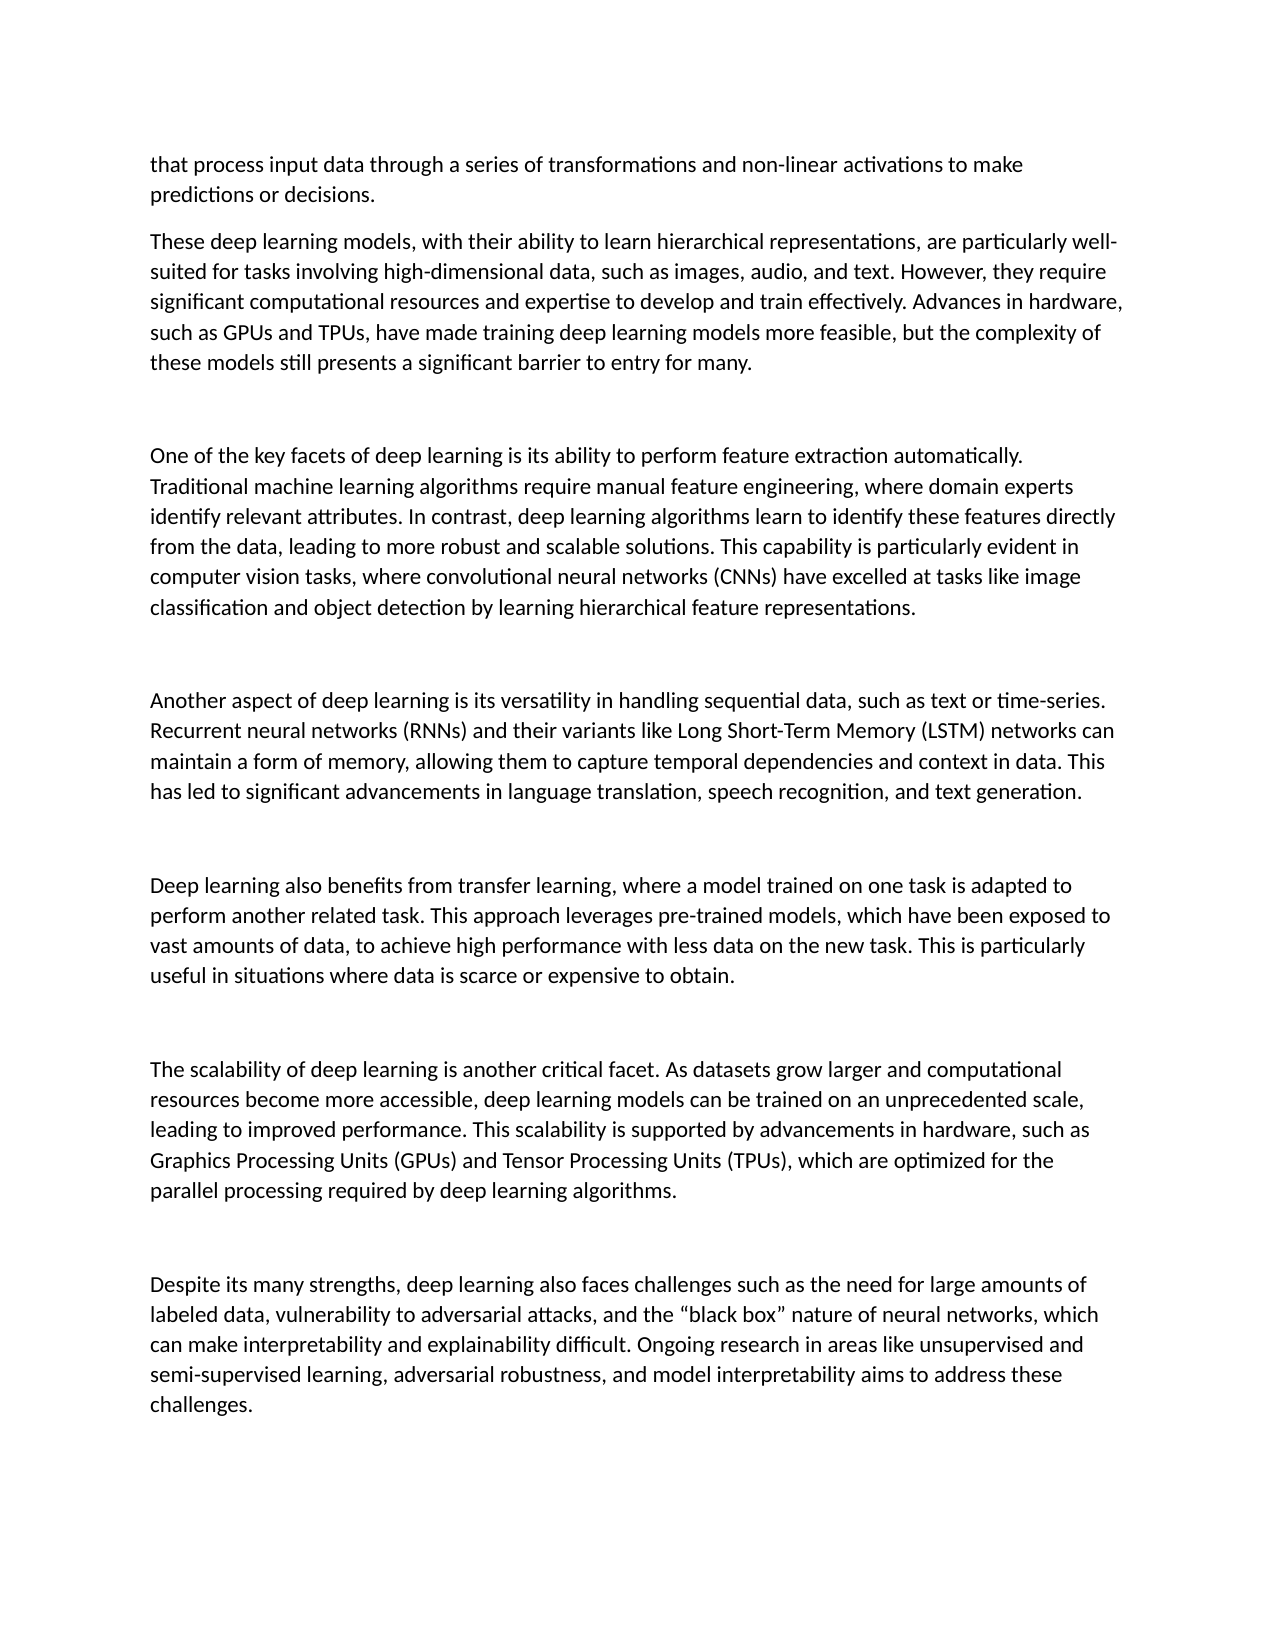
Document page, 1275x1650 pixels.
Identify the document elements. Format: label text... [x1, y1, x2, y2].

text Despite its many strengths, deep learning also faces challenges such as the need for large amounts of labeled data, vulnerability to adversarial attacks, and the “black box” nature of neural networks, which can make interpretability and explainability difficult. Ongoing research in areas like unsupervised and semi-supervised learning, adversarial robustness, and model interpretability aims to address these challenges. [150, 1270, 1125, 1419]
text One of the key facets of deep learning is its ability to perform feature extraction automatically. Traditional machine learning algorithms require manual feature engineering, where domain experts identify relevant attributes. In contrast, deep learning algorithms learn to identify these features directly from the data, leading to more robust and scalable solutions. This capability is particularly evident in computer vision tasks, where convolutional neural networks (CNNs) have excelled at tasks like image classification and object detection by learning hierarchical feature representations. [150, 442, 1125, 621]
text These deep learning models, with their ability to learn hierarchical representations, are particularly well-suited for tasks involving high-dimensional data, such as images, audio, and text. However, they require significant computational resources and expertise to develop and train effectively. Advances in hardware, such as GPUs and TPUs, have made training deep learning models more feasible, but the complexity of these models still presents a significant barrier to entry for many. [150, 227, 1125, 376]
text Another aspect of deep learning is its versatility in handling sequential data, such as text or time-series. Recurrent neural networks (RNNs) and their variants like Long Short-Term Memory (LSTM) networks can maintain a form of memory, allowing them to capture temporal dependencies and context in data. This has led to significant advancements in language translation, speech recognition, and text generation. [150, 686, 1125, 805]
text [150, 150, 1125, 208]
text Deep learning also benefits from transfer learning, where a model trained on one task is adapted to perform another related task. This approach leverages pre-trained models, which have been exposed to vast amounts of data, to achieve high performance with less data on the new task. This is particularly useful in situations where data is scarce or expensive to obtain. [150, 871, 1125, 989]
text The scalability of deep learning is another critical facet. As datasets grow larger and computational resources become more accessible, deep learning models can be trained on an unprecedented scale, leading to improved performance. This scalability is supported by advancements in hardware, such as Graphics Processing Units (GPUs) and Tensor Processing Units (TPUs), which are optimized for the parallel processing required by deep learning algorithms. [150, 1055, 1125, 1204]
